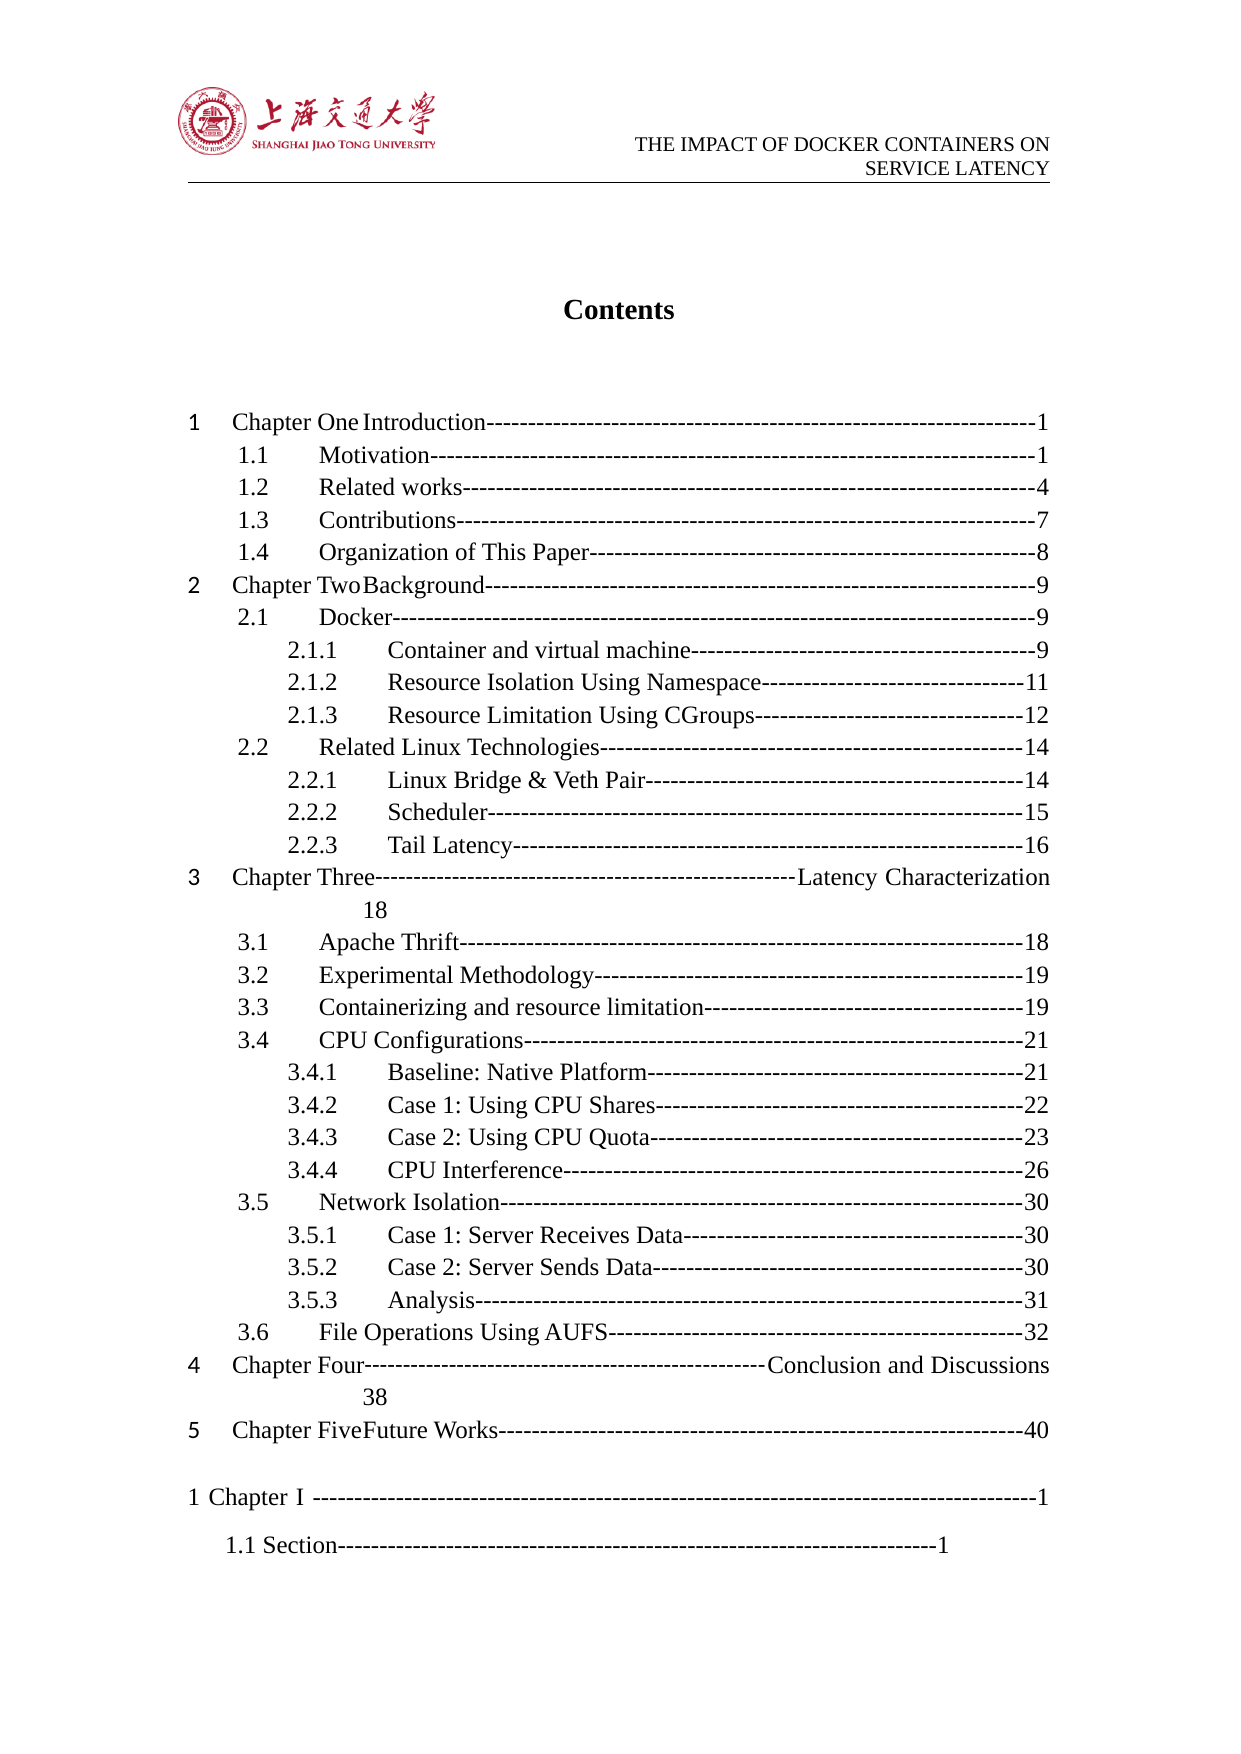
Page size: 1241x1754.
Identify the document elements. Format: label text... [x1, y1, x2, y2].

list Section------------------------------------------------------------------------1 [225, 1528, 1050, 1561]
text Chapter Five Future Works 40 [187, 1413, 1050, 1445]
text 3.5.1 Case 1: Server Receives Data 30 [287, 1218, 1050, 1250]
text Chapter One Introduction 1 [187, 405, 1050, 438]
picture [178, 87, 436, 155]
text 3.4.2 Case 1: Using CPU Shares 22 [287, 1088, 1050, 1120]
text 3.2 Experimental Methodology 19 [237, 958, 1050, 990]
text Contents [187, 277, 1050, 342]
text 2.2.2 Scheduler 15 [287, 795, 1050, 828]
text 1.1 Motivation 1 [237, 438, 1050, 470]
text 3.5.3 Analysis 31 [287, 1283, 1050, 1315]
text 2.2.1 Linux Bridge & Veth Pair 14 [287, 763, 1050, 795]
text 3.4.3 Case 2: Using CPU Quota 23 [287, 1120, 1050, 1153]
text Chapter Two Background 9 [187, 568, 1050, 600]
text 2.2.3 Tail Latency 16 [287, 828, 1050, 860]
text 3.1 Apache Thrift 18 [237, 925, 1050, 958]
text 2.1.3 Resource Limitation Using CGroups 12 [287, 698, 1050, 730]
text 1.3 Contributions 7 [237, 503, 1050, 535]
text 2.1.2 Resource Isolation Using Namespace 11 [287, 665, 1050, 698]
text 3.6 File Operations Using AUFS 32 [237, 1315, 1050, 1348]
text 1.2 Related works 4 [237, 470, 1050, 503]
text 2.2 Related Linux Technologies 14 [237, 730, 1050, 763]
text 3.5 Network Isolation 30 [237, 1185, 1050, 1218]
text 1.4 Organization of This Paper 8 [237, 535, 1050, 568]
text 3.4.1 Baseline: Native Platform 21 [287, 1055, 1050, 1088]
text 3.4 CPU Configurations 21 [237, 1023, 1050, 1055]
text Chapter Three Latency Characterization 18 [187, 860, 1050, 925]
text 1 Chapter I ---------------------------------------------------------------------------------------1 [187, 1480, 1050, 1512]
text 2.1.1 Container and virtual machine 9 [287, 633, 1050, 665]
text 2.1 Docker 9 [237, 600, 1050, 633]
text 3.3 Containerizing and resource limitation 19 [237, 990, 1050, 1023]
text 3.5.2 Case 2: Server Sends Data 30 [287, 1250, 1050, 1283]
text 3.4.4 CPU Interference 26 [287, 1153, 1050, 1185]
text Chapter Four Conclusion and Discussions 38 [187, 1348, 1050, 1413]
